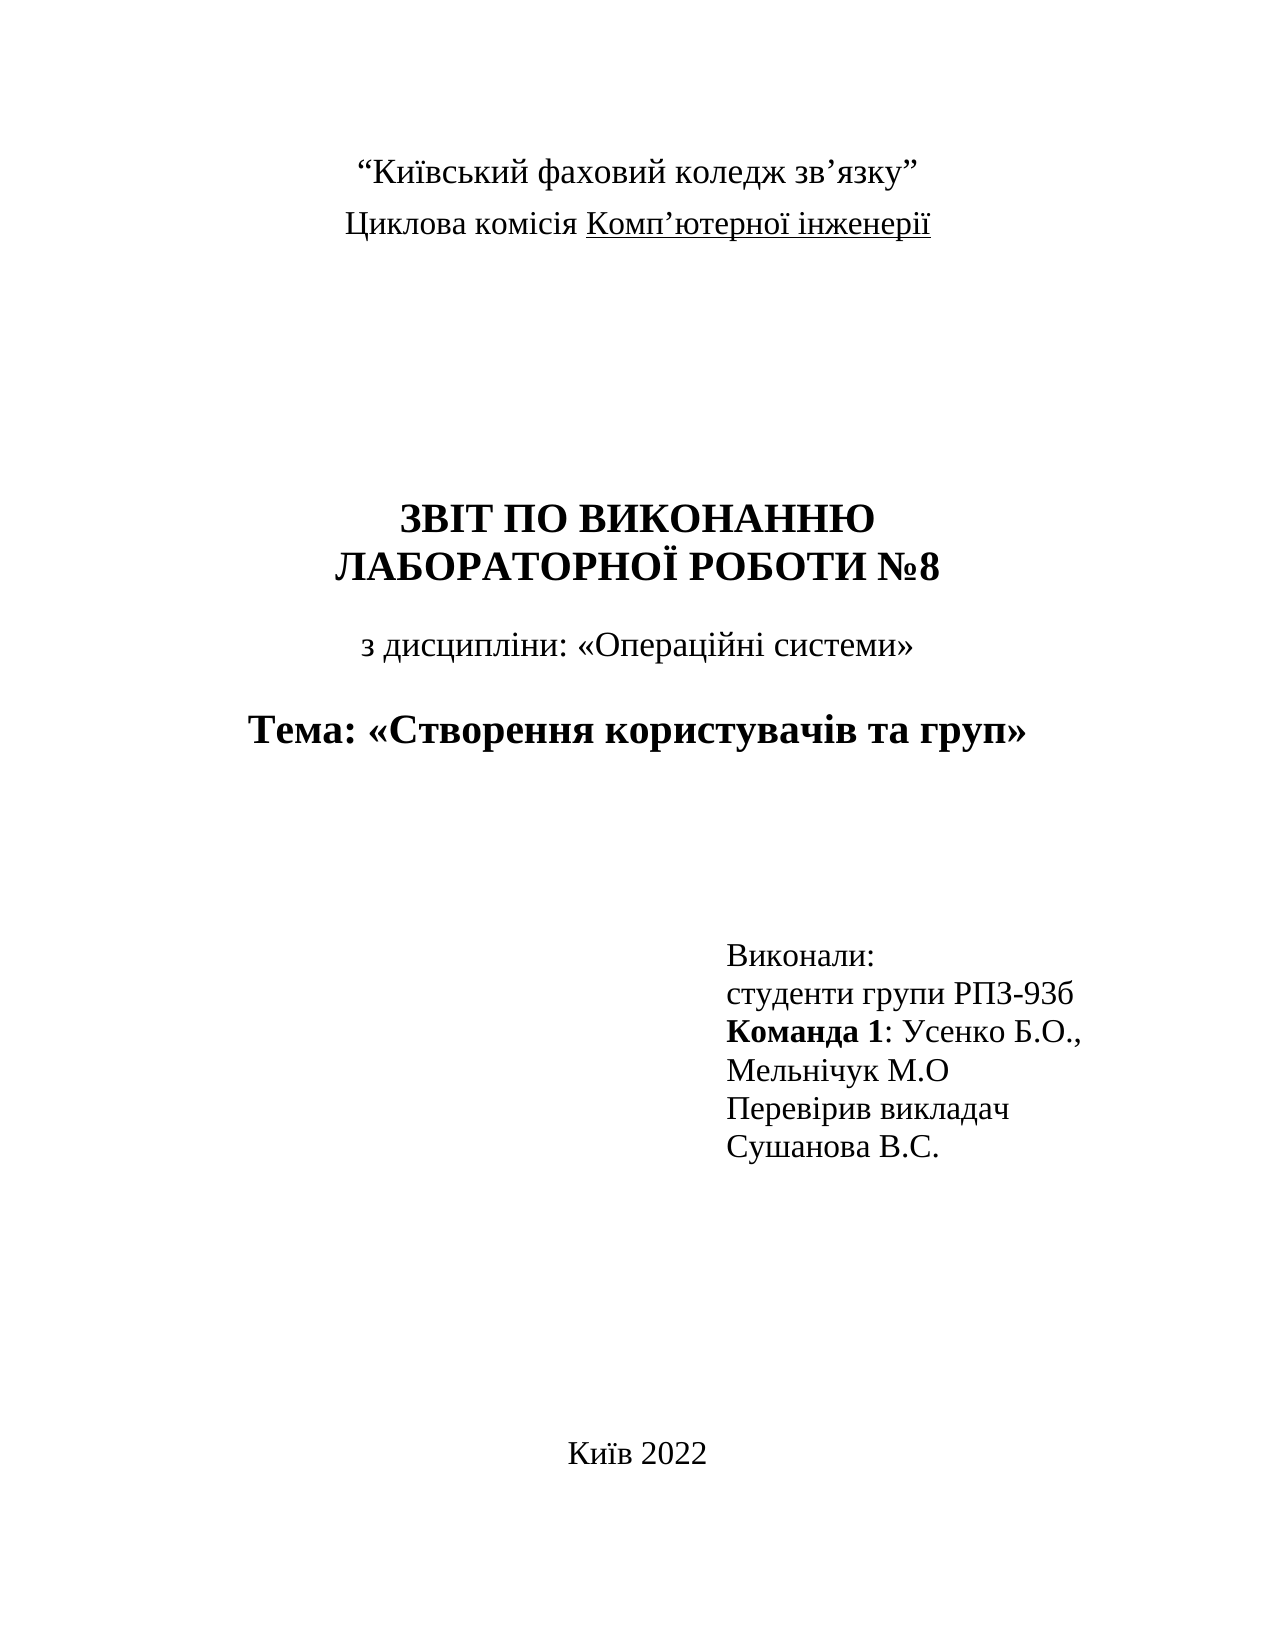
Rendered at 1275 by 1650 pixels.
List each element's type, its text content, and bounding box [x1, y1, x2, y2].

text студенти групи РПЗ-93б [726, 973, 1125, 1011]
text Виконали: [726, 935, 1125, 973]
text Київ 2022 [150, 1433, 1125, 1471]
text Команда 1: Усенко Б.О., [726, 1011, 1125, 1050]
text Циклова комісія Комп’ютерної інженерії [150, 203, 1125, 242]
text ЛАБОРАТОРНОЇ РОБОТИ №8 [150, 542, 1125, 589]
text Перевірив викладач [726, 1088, 1125, 1126]
text Тема: «Створення користувачів та груп» [150, 705, 1125, 753]
text ЗВІТ ПО ВИКОНАННЮ [150, 494, 1125, 542]
text Мельнічук М.О [726, 1050, 1125, 1088]
text “Київський фаховий коледж зв’язку” [150, 150, 1125, 191]
text Сушанова В.С. [726, 1126, 1125, 1165]
text з дисципліни: «Операційні системи» [150, 623, 1125, 664]
